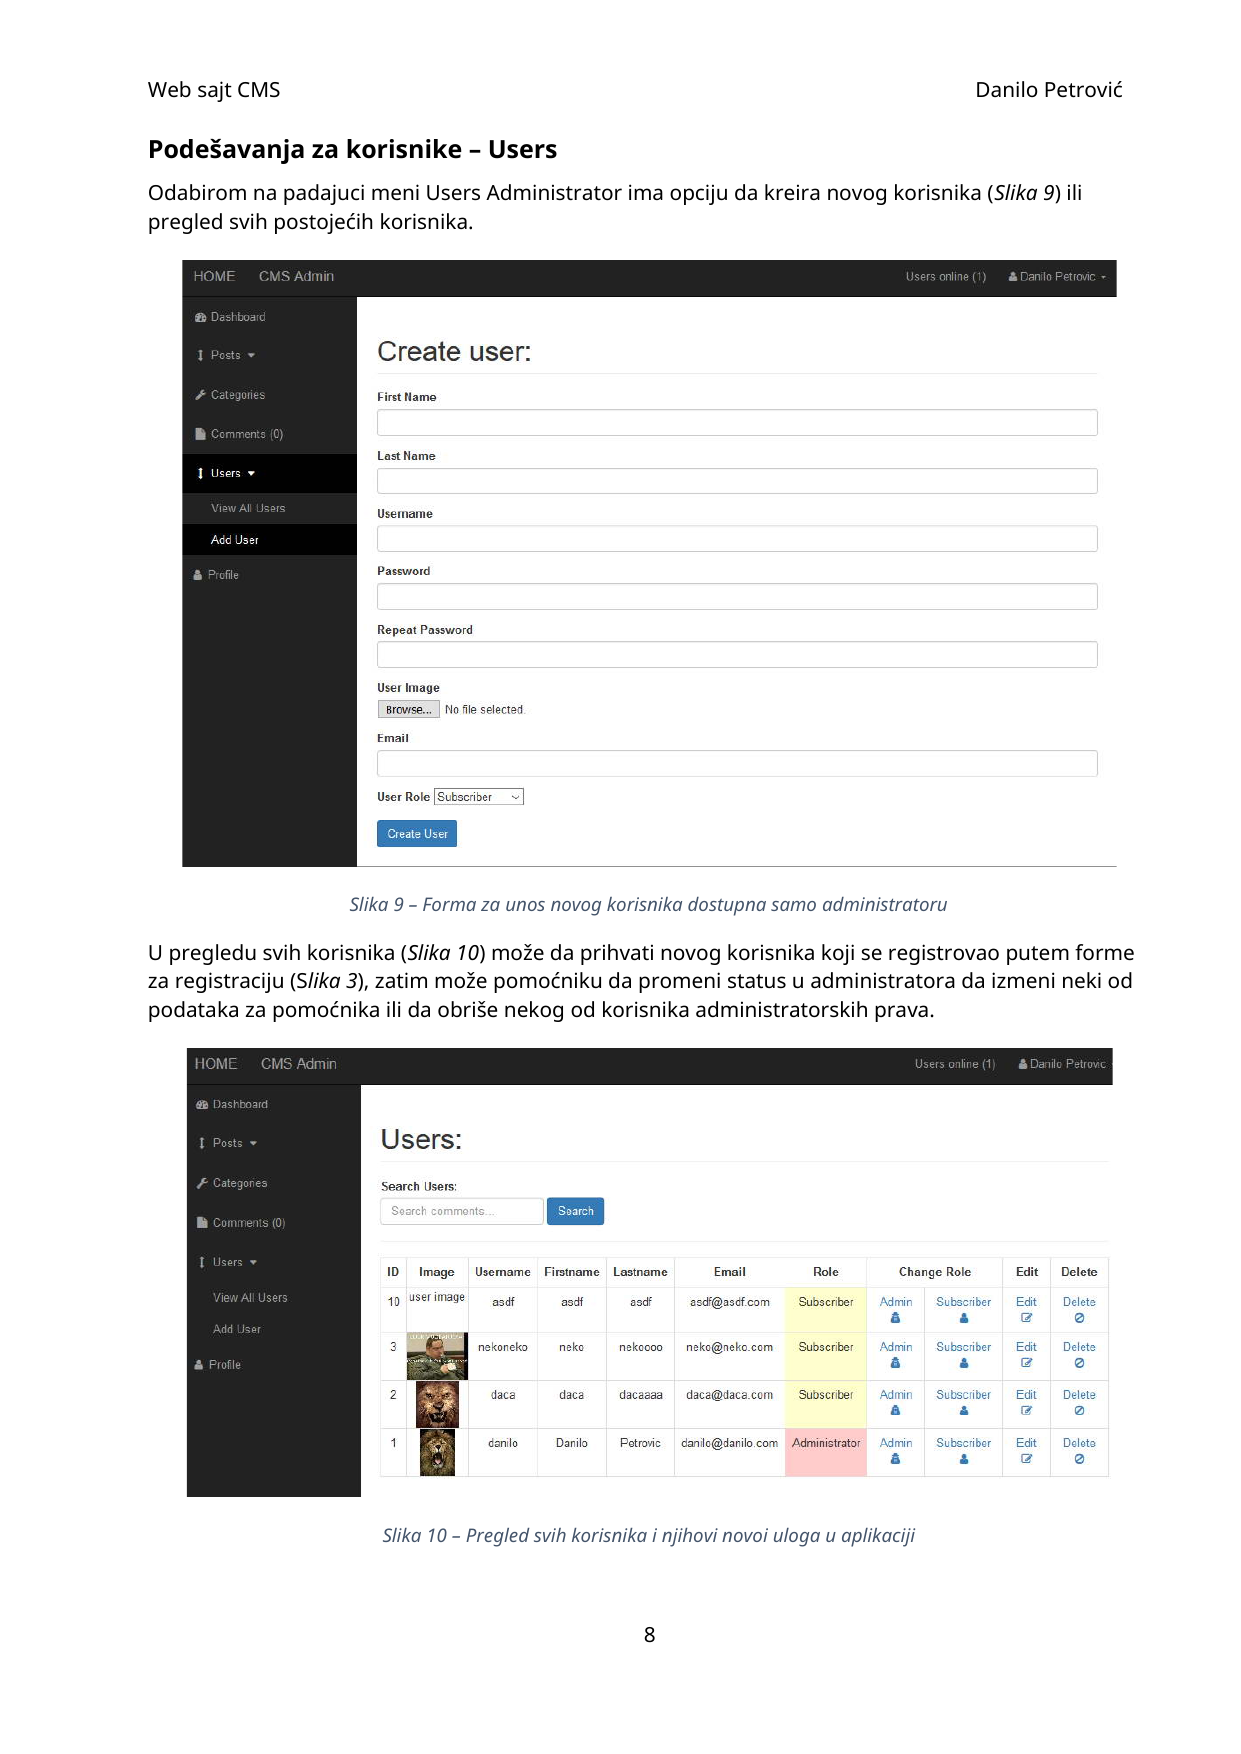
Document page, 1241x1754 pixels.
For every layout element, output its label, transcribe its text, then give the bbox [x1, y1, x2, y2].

text U pregledu svih korisnika (Slika 10) može da prihvati novog korisnika koji se registrovao putem forme za registraciju (Slika 3), zatim može pomoćniku da promeni status u administratora da izmeni neki od podataka za pomoćnika ili da obriše nekog od korisnika administratorskih prava. [148, 938, 1152, 1023]
subtitle Podešavanja za korisnike – Users [148, 132, 1152, 166]
picture [186, 1048, 1113, 1497]
picture [182, 260, 1117, 867]
text Slika 9 – Forma za unos novog korisnika dostupna samo administratoru [148, 892, 1152, 917]
text Odabirom na padajuci meni Users Administrator ima opciju da kreira novog korisnika (Slika 9) ili pregled svih postojećih korisnika. [148, 178, 1152, 235]
text Slika 10 – Pregled svih korisnika i njihovi novoi uloga u aplikaciji [148, 1522, 1152, 1547]
